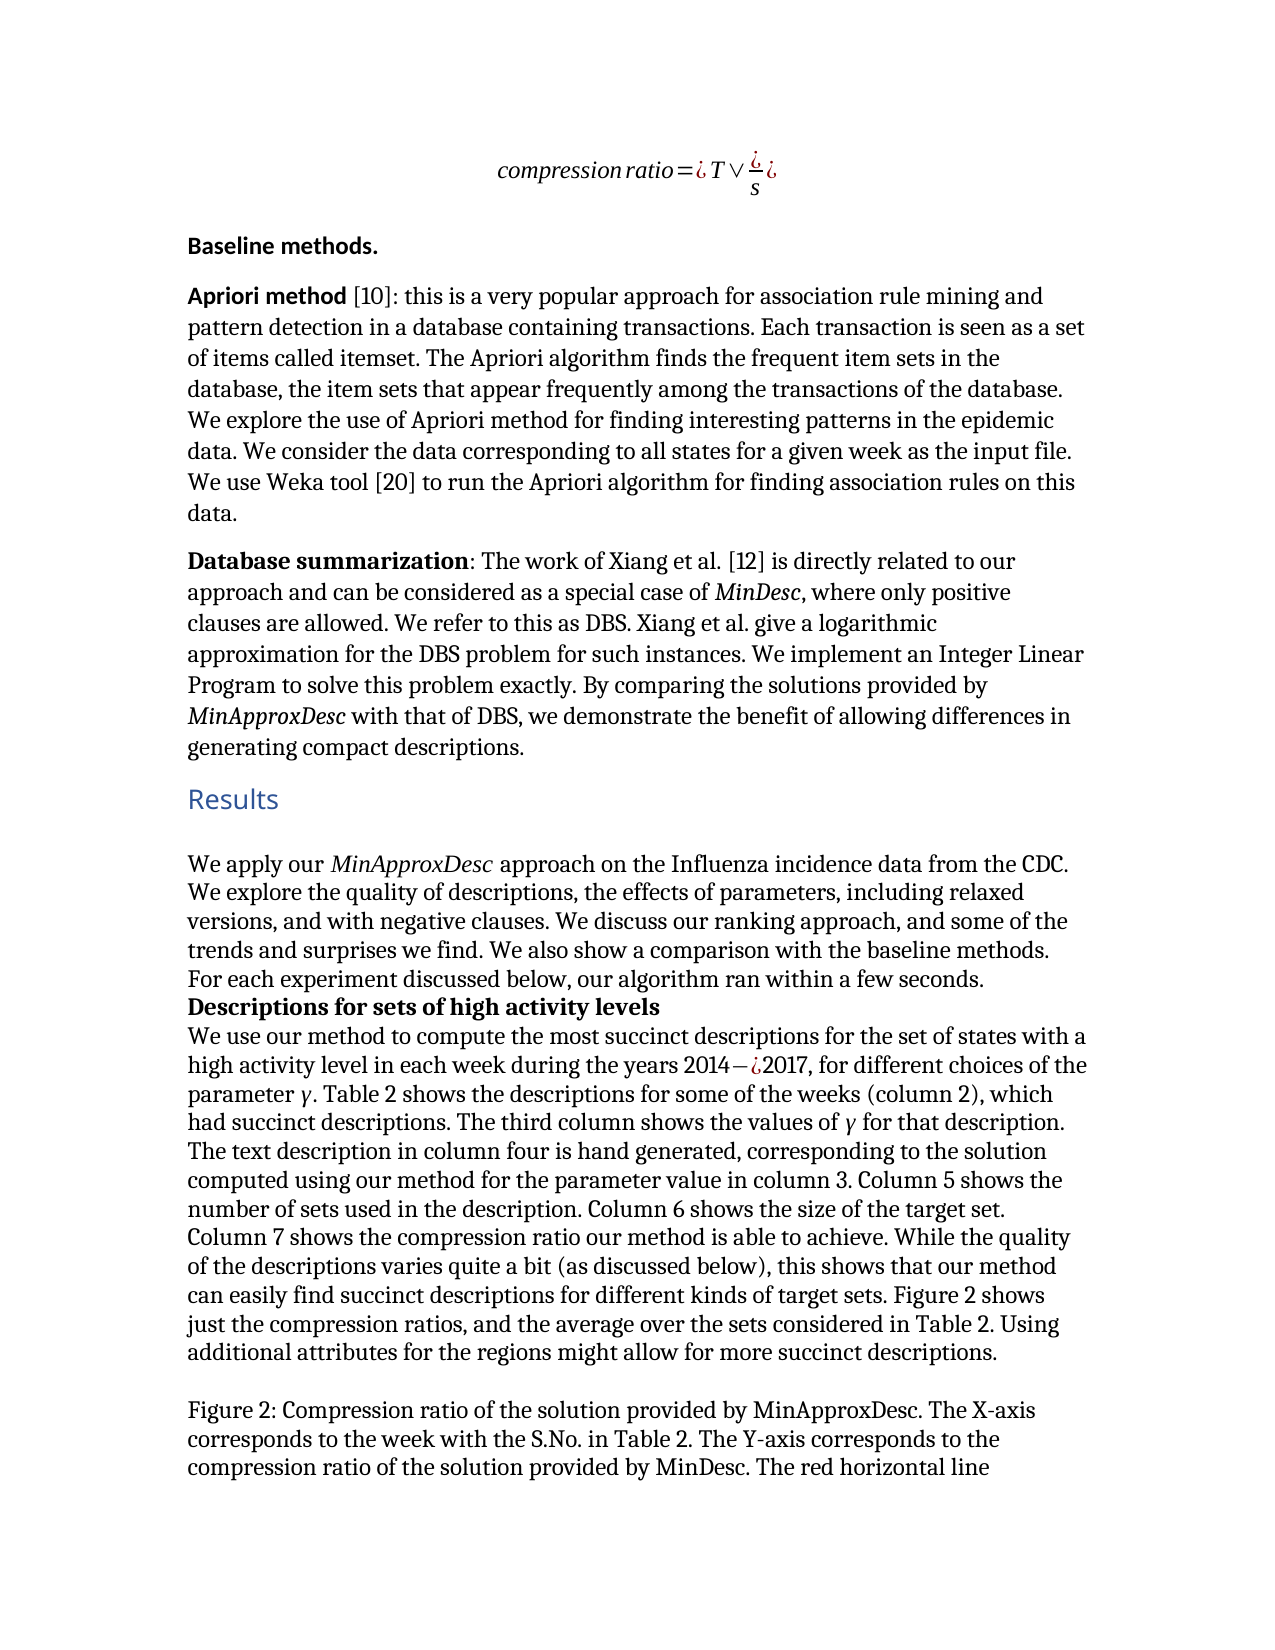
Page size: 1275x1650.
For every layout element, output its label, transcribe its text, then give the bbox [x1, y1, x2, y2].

text Descriptions for sets of high activity levels [187, 993, 1087, 1022]
subtitle Results [187, 781, 1087, 817]
text We use our method to compute the most succinct descriptions for the set of states with a high activity level in each week during the years 20142017, for different choices of the parameter . Table 2 shows the descriptions for some of the weeks (column 2), which had succinct descriptions. The third column shows the values of for that description. The text description in column four is hand generated, corresponding to the solution computed using our method for the parameter value in column 3. Column 5 shows the number of sets used in the description. Column 6 shows the size of the target set. Column 7 shows the compression ratio our method is able to achieve. While the quality of the descriptions varies quite a bit (as discussed below), this shows that our method can easily find succinct descriptions for different kinds of target sets. Figure 2 shows just the compression ratios, and the average over the sets considered in Table 2. Using additional attributes for the regions might allow for more succinct descriptions. [187, 1022, 1087, 1367]
text We apply our approach on the Influenza incidence data from the CDC. We explore the quality of descriptions, the effects of parameters, including relaxed versions, and with negative clauses. We discuss our ranking approach, and some of the trends and surprises we find. We also show a comparison with the baseline methods. For each experiment discussed below, our algorithm ran within a few seconds. [187, 849, 1087, 993]
text Baseline methods. [187, 230, 1087, 261]
text Database summarization: The work of Xiang et al. is directly related to our approach and can be considered as a special case of MinDesc, where only positive clauses are allowed. We refer to this as DBS. Xiang et al. give a logarithmic approximation for the DBS problem for such instances. We implement an Integer Linear Program to solve this problem exactly. By comparing the solutions provided by MinApproxDesc with that of DBS, we demonstrate the benefit of allowing differences in generating compact descriptions. [187, 547, 1087, 762]
text Apriori method: this is a very popular approach for association rule mining and pattern detection in a database containing transactions. Each transaction is seen as a set of items called itemset. The Apriori algorithm finds the frequent item sets in the database, the item sets that appear frequently among the transactions of the database. We explore the use of Apriori method for finding interesting patterns in the epidemic data. We consider the data corresponding to all states for a given week as the input file. We use Weka tool to run the Apriori algorithm for finding association rules on this data. [187, 280, 1087, 528]
